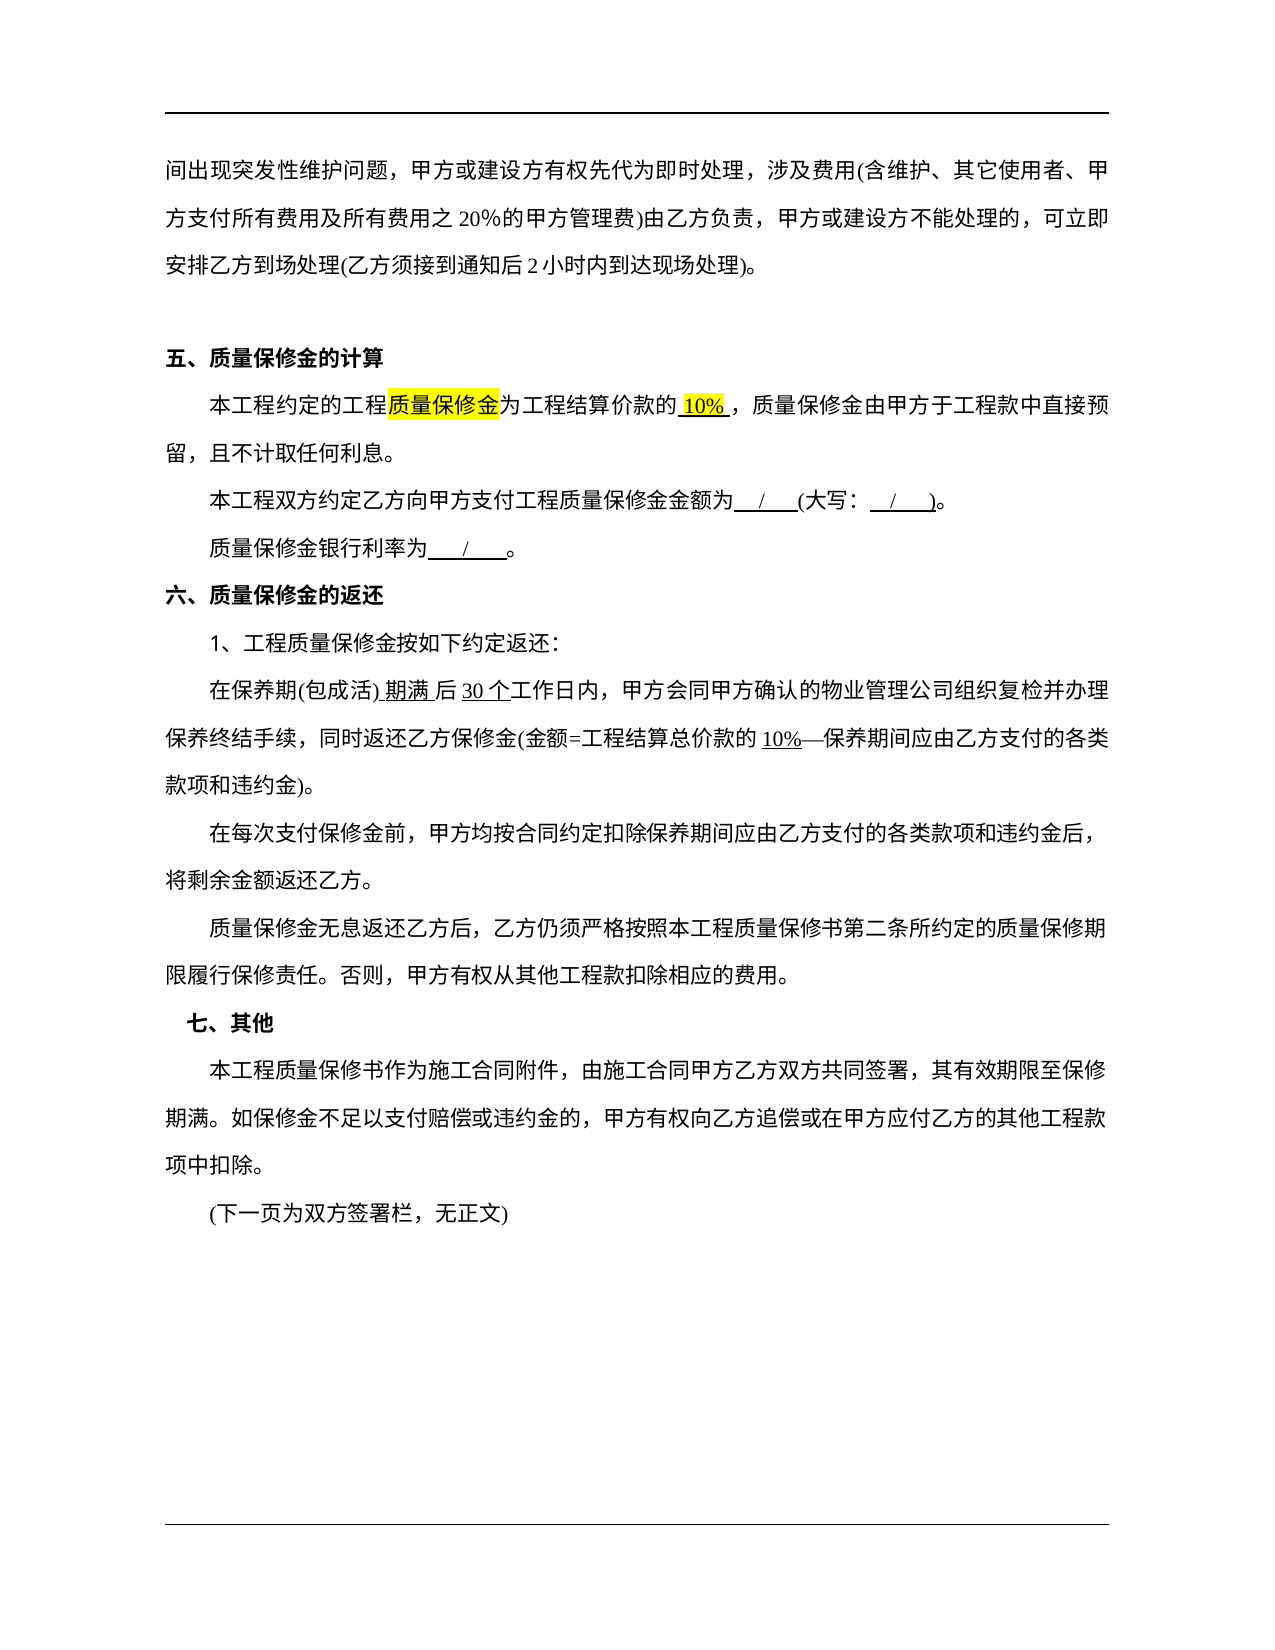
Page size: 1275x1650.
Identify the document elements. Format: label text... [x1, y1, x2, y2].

text 本工程约定的工程质量保修金为工程结算价款的 10% ，质量保修金由甲方于工程款中直接预留，且不计取任何利息。 [165, 388, 1109, 467]
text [165, 153, 1109, 280]
text 五、质量保修金的计算 [165, 341, 1109, 372]
text 本工程双方约定乙方向甲方支付工程质量保修金金额为 / (大写： / )。 [165, 483, 1109, 515]
text 质量保修金无息返还乙方后，乙方仍须严格按照本工程质量保修书第二条所约定的质量保修期限履行保修责任。否则，甲方有权从其他工程款扣除相应的费用。 [165, 911, 1109, 990]
text 在保养期(包成活) 期满 后30个工作日内，甲方会同甲方确认的物业管理公司组织复检并办理保养终结手续，同时返还乙方保修金(金额=工程结算总价款的10%—保养期间应由乙方支付的各类款项和违约金)。 [165, 673, 1109, 800]
text 质量保修金银行利率为 / 。 [165, 531, 1109, 562]
text 七、其他 [165, 1006, 1109, 1037]
text (下一页为双方签署栏，无正文) [165, 1196, 1109, 1227]
text 本工程质量保修书作为施工合同附件，由施工合同甲方乙方双方共同签署，其有效期限至保修期满。如保修金不足以支付赔偿或违约金的，甲方有权向乙方追偿或在甲方应付乙方的其他工程款项中扣除。 [165, 1053, 1109, 1180]
text 六、质量保修金的返还 [165, 578, 1109, 610]
list 在每次支付保修金前，甲方均按合同约定扣除保养期间应由乙方支付的各类款项和违约金后，将剩余金额返还乙方。 [165, 816, 1109, 895]
text 1、工程质量保修金按如下约定返还： [165, 626, 1109, 657]
